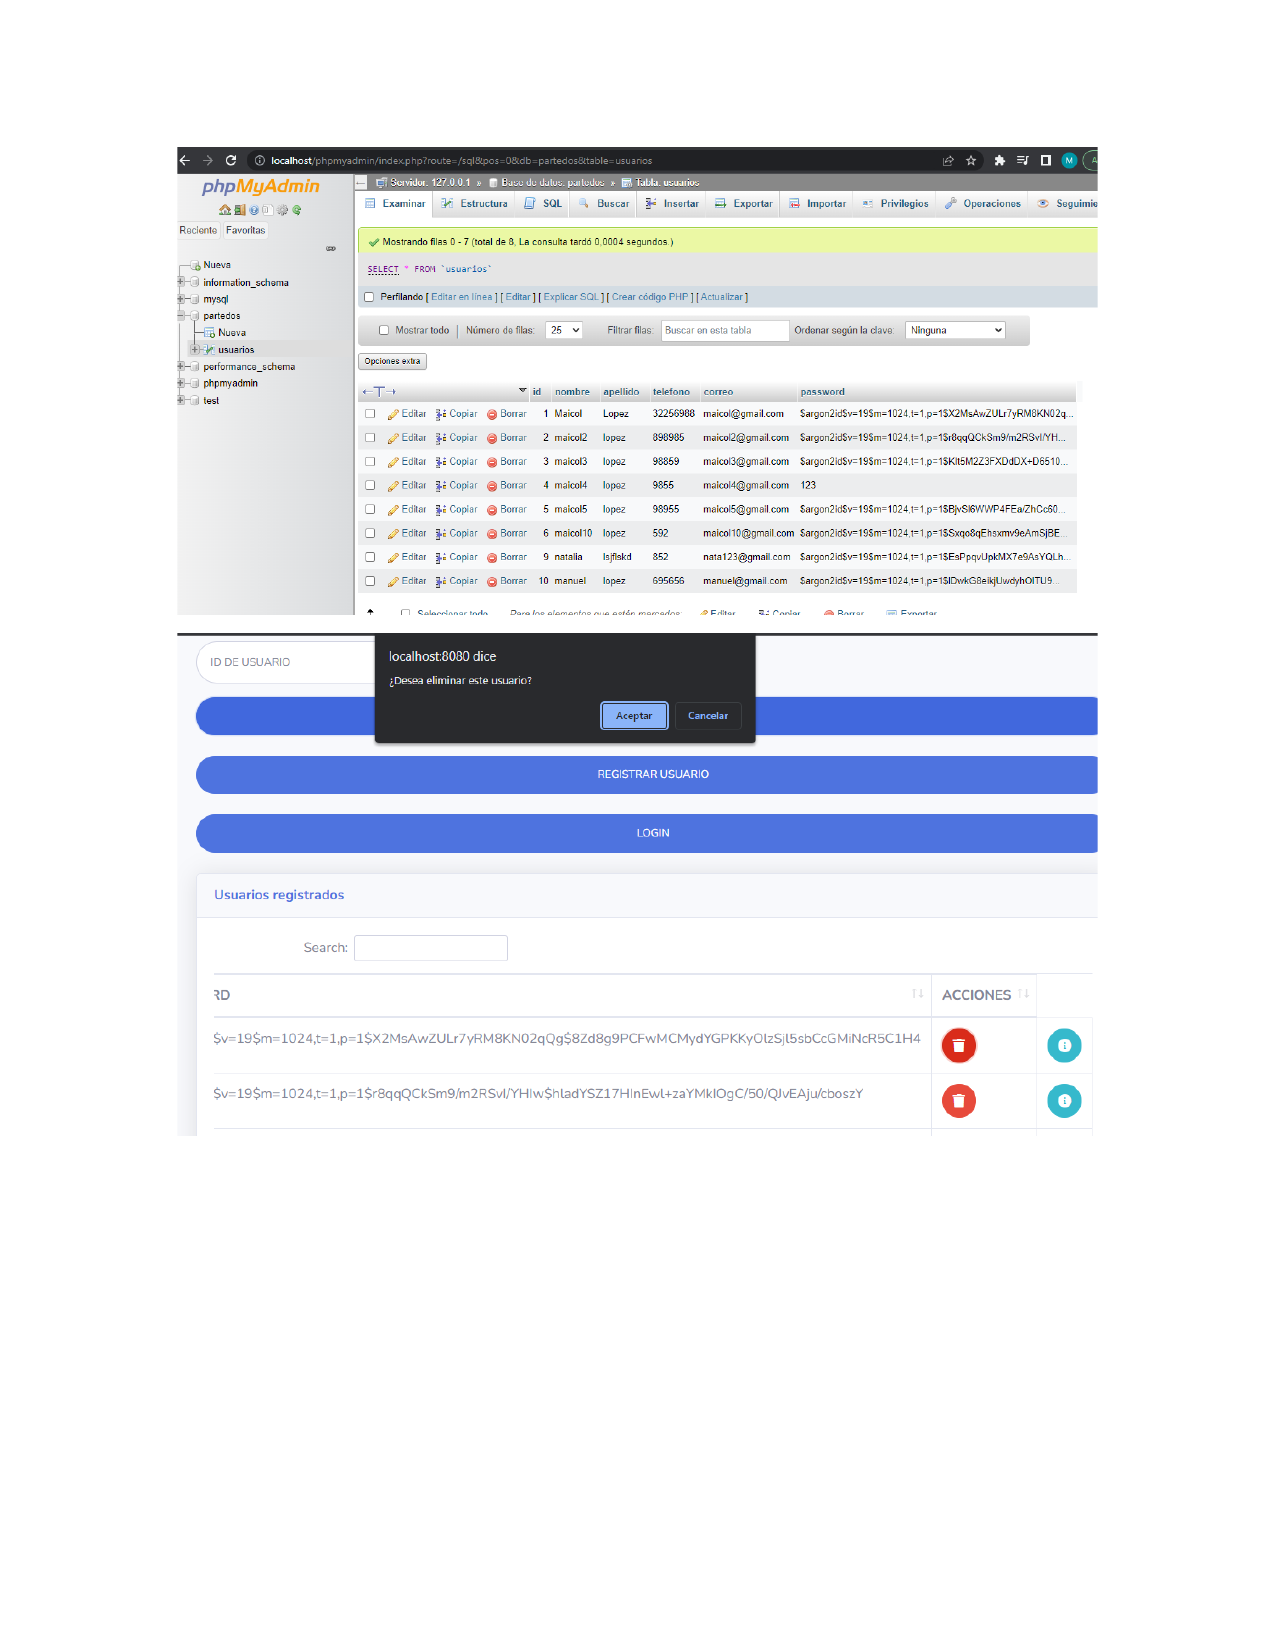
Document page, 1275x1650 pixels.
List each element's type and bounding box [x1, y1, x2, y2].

picture [177, 633, 1098, 1136]
picture [177, 147, 1098, 615]
